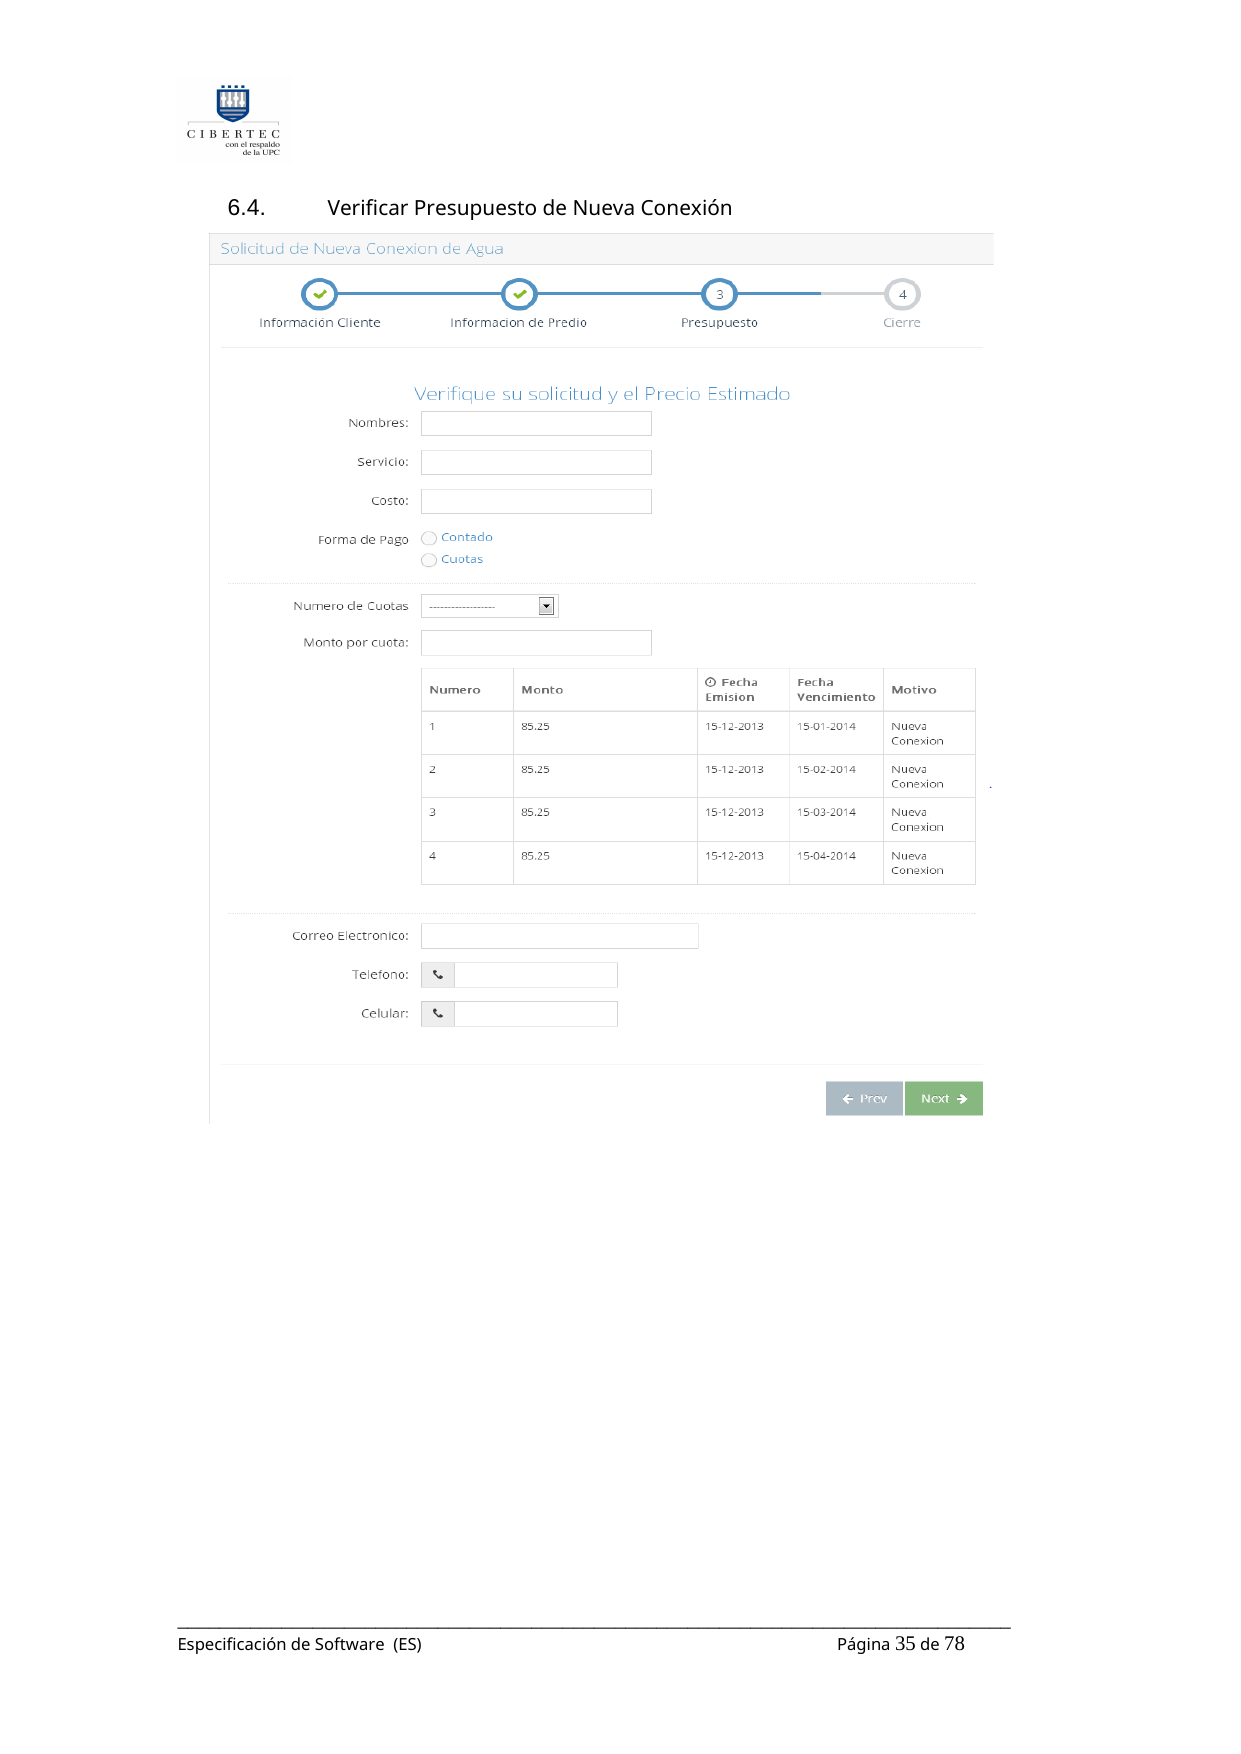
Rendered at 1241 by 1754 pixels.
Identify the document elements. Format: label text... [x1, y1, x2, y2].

picture [187, 225, 994, 1124]
list Verificar Presupuesto de Nueva Conexión [177, 193, 1063, 221]
picture [177, 75, 293, 165]
